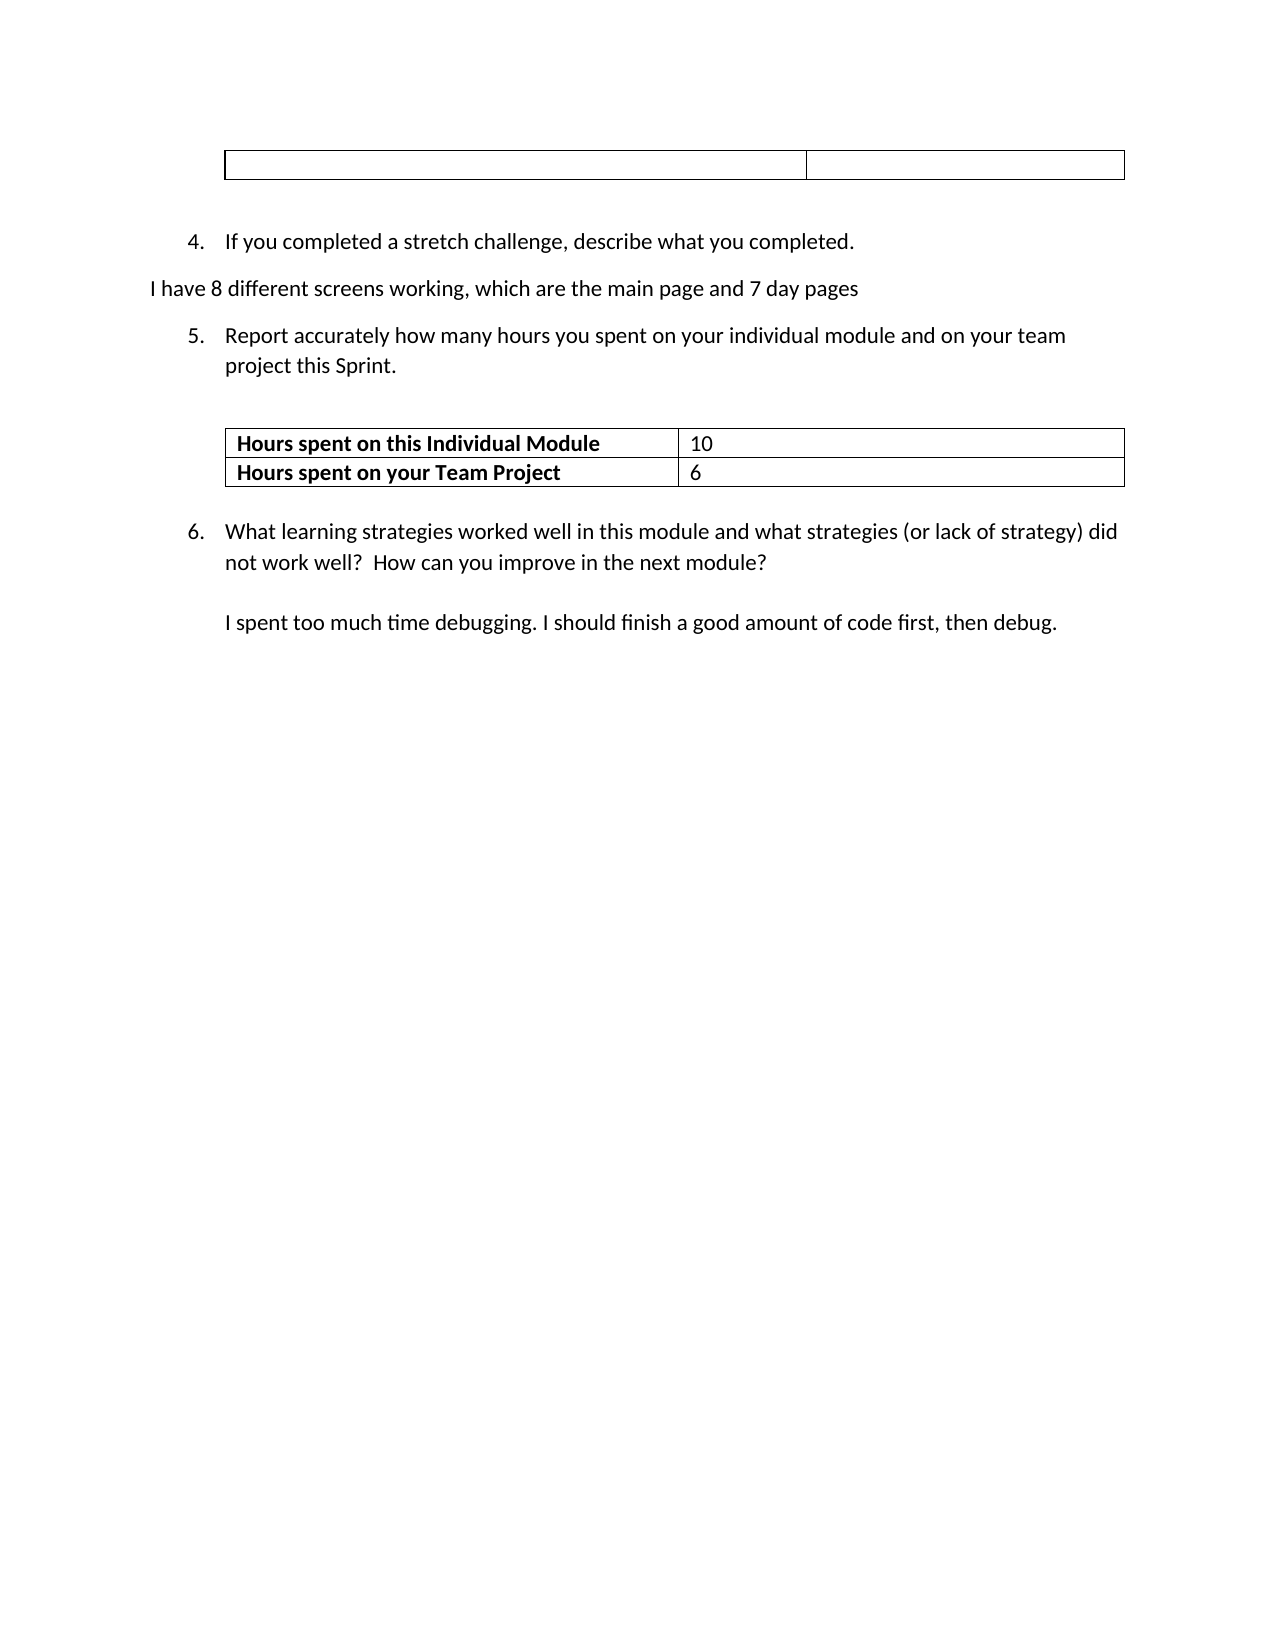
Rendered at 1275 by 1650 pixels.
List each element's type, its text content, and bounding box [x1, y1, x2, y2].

list I spent too much time debugging. I should finish a good amount of code first, then debug. [225, 608, 1125, 636]
table_cell 6 [679, 458, 1124, 486]
table_cell yes [807, 151, 1124, 179]
list What learning strategies worked well in this module and what strategies (or lack of strategy) did not work well? How can you improve in the next module? [187, 517, 1125, 576]
list Report accurately how many hours you spent on your individual module and on your team project this Sprint. [187, 321, 1125, 379]
list If you completed a stretch challenge, describe what you completed. [187, 227, 1125, 255]
table_header Hours spent on this Individual Module [226, 429, 678, 457]
table_header 10 [679, 429, 1124, 457]
text I have 8 different screens working, which are the main page and 7 day pages [150, 274, 1125, 302]
table_cell Hours spent on your Team Project [226, 458, 678, 486]
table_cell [226, 151, 806, 179]
